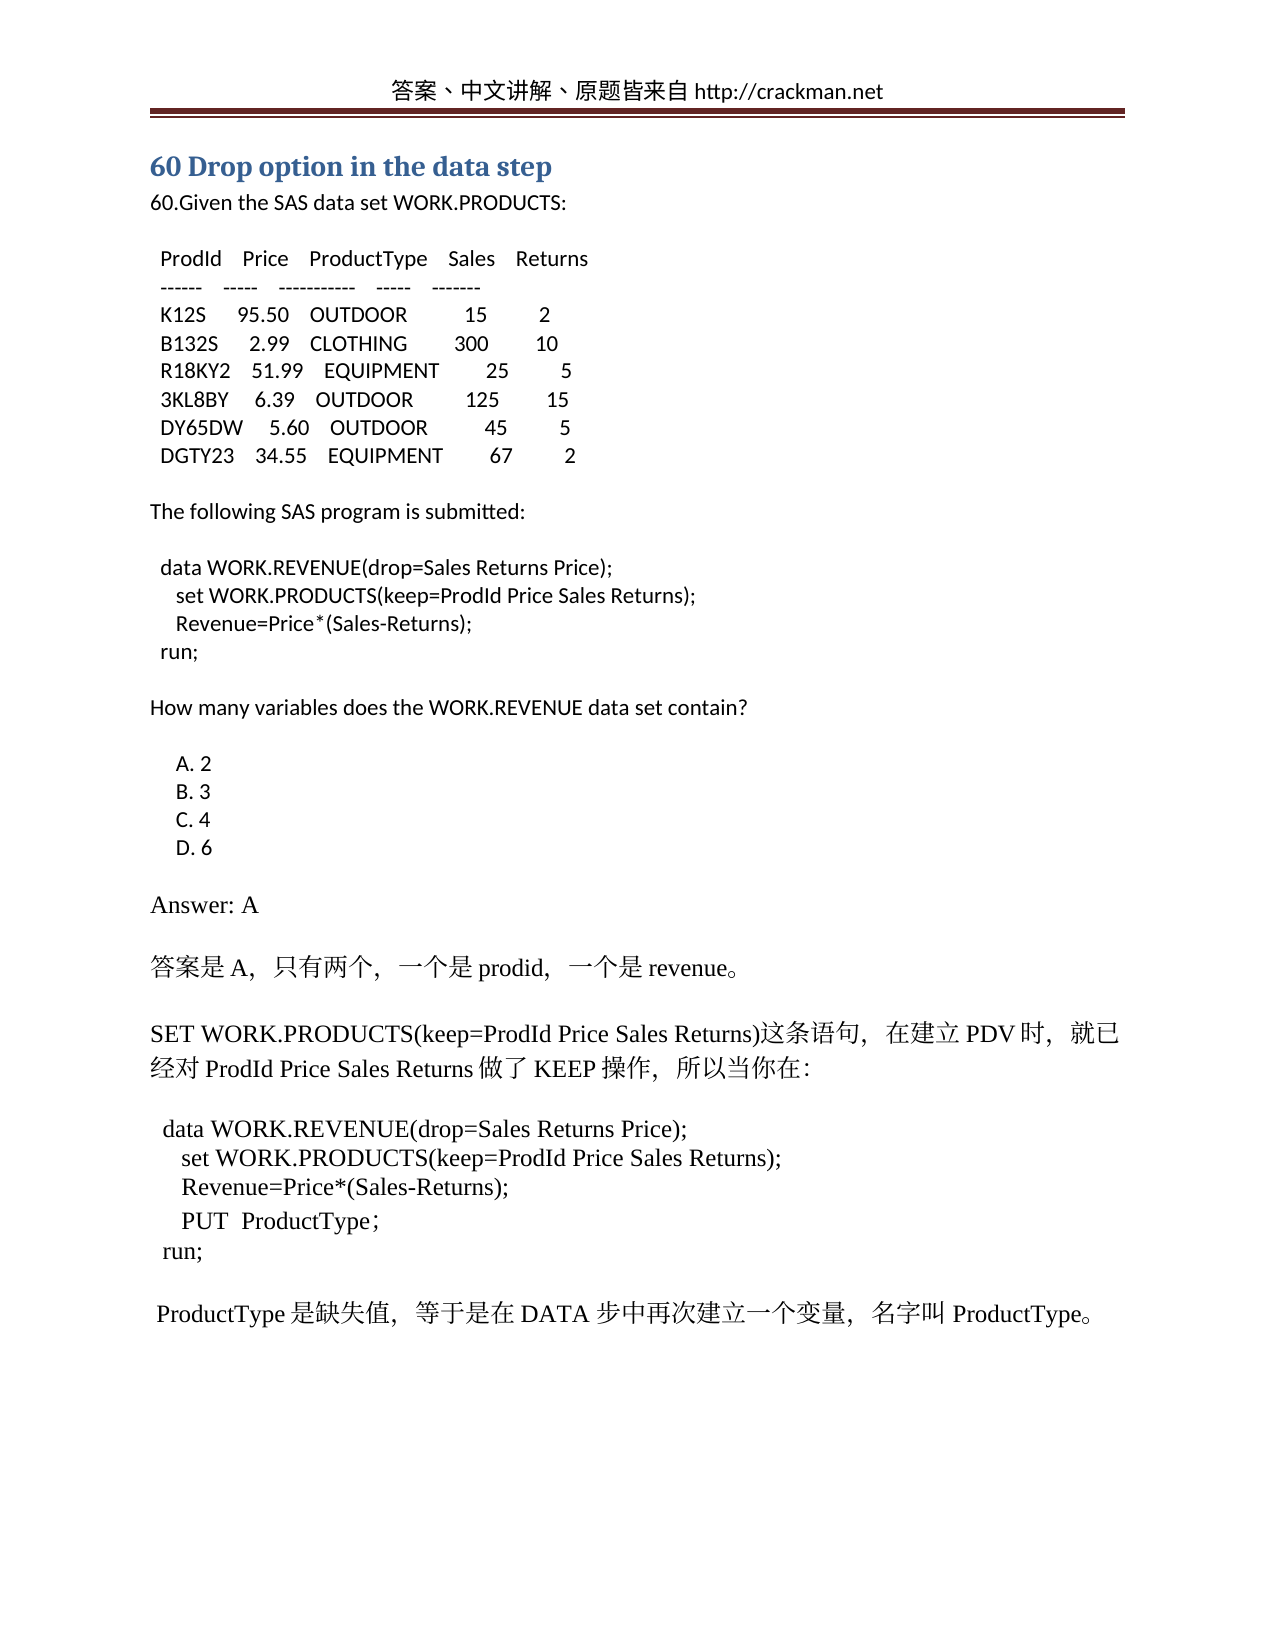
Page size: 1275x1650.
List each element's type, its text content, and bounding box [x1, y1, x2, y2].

text set WORK.PRODUCTS(keep=ProdId Price Sales Returns); [150, 581, 1125, 609]
text B132S 2.99 CLOTHING 300 10 [150, 329, 1125, 357]
text DGTY23 34.55 EQUIPMENT 67 2 [150, 441, 1125, 469]
text data WORK.REVENUE(drop=Sales Returns Price); [150, 553, 1125, 581]
text 3KL8BY 6.39 OUTDOOR 125 15 [150, 385, 1125, 413]
text DY65DW 5.60 OUTDOOR 45 5 [150, 413, 1125, 441]
text 60.Given the SAS data set WORK.PRODUCTS: [150, 188, 1125, 217]
text ------ ----- ----------- ----- ------- [150, 273, 1125, 301]
subtitle 60 Drop option in the data step [150, 150, 1125, 183]
text C. 4 [150, 805, 1125, 833]
text B. 3 [150, 777, 1125, 805]
text R18KY2 51.99 EQUIPMENT 25 5 [150, 357, 1125, 385]
text Revenue=Price*(Sales-Returns); [150, 609, 1125, 637]
text A. 2 [150, 749, 1125, 777]
text run; [150, 637, 1125, 665]
text How many variables does the WORK.REVENUE data set contain? [150, 693, 1125, 721]
text SET WORK.PRODUCTS(keep=ProdId Price Sales Returns)这条语句，在建立PDV时，就已经对ProdId Price Sales Returns做了KEEP操作，所以当你在： [150, 1013, 1125, 1085]
text 答案是A，只有两个，一个是prodid，一个是revenue。 [150, 948, 1125, 984]
text The following SAS program is submitted: [150, 497, 1125, 525]
text data WORK.REVENUE(drop=Sales Returns Price); set WORK.PRODUCTS(keep=ProdId Price Sales Returns); Revenue=Price*(Sales-Returns); PUT ProductType； run; ProductType是缺失值，等于是在DATA 步中再次建立一个变量，名字叫 ProductType。 [150, 1114, 1125, 1330]
text Answer: A [150, 890, 1125, 919]
text ProdId Price ProductType Sales Returns [150, 244, 1125, 273]
text K12S 95.50 OUTDOOR 15 2 [150, 301, 1125, 329]
text D. 6 [150, 833, 1125, 861]
